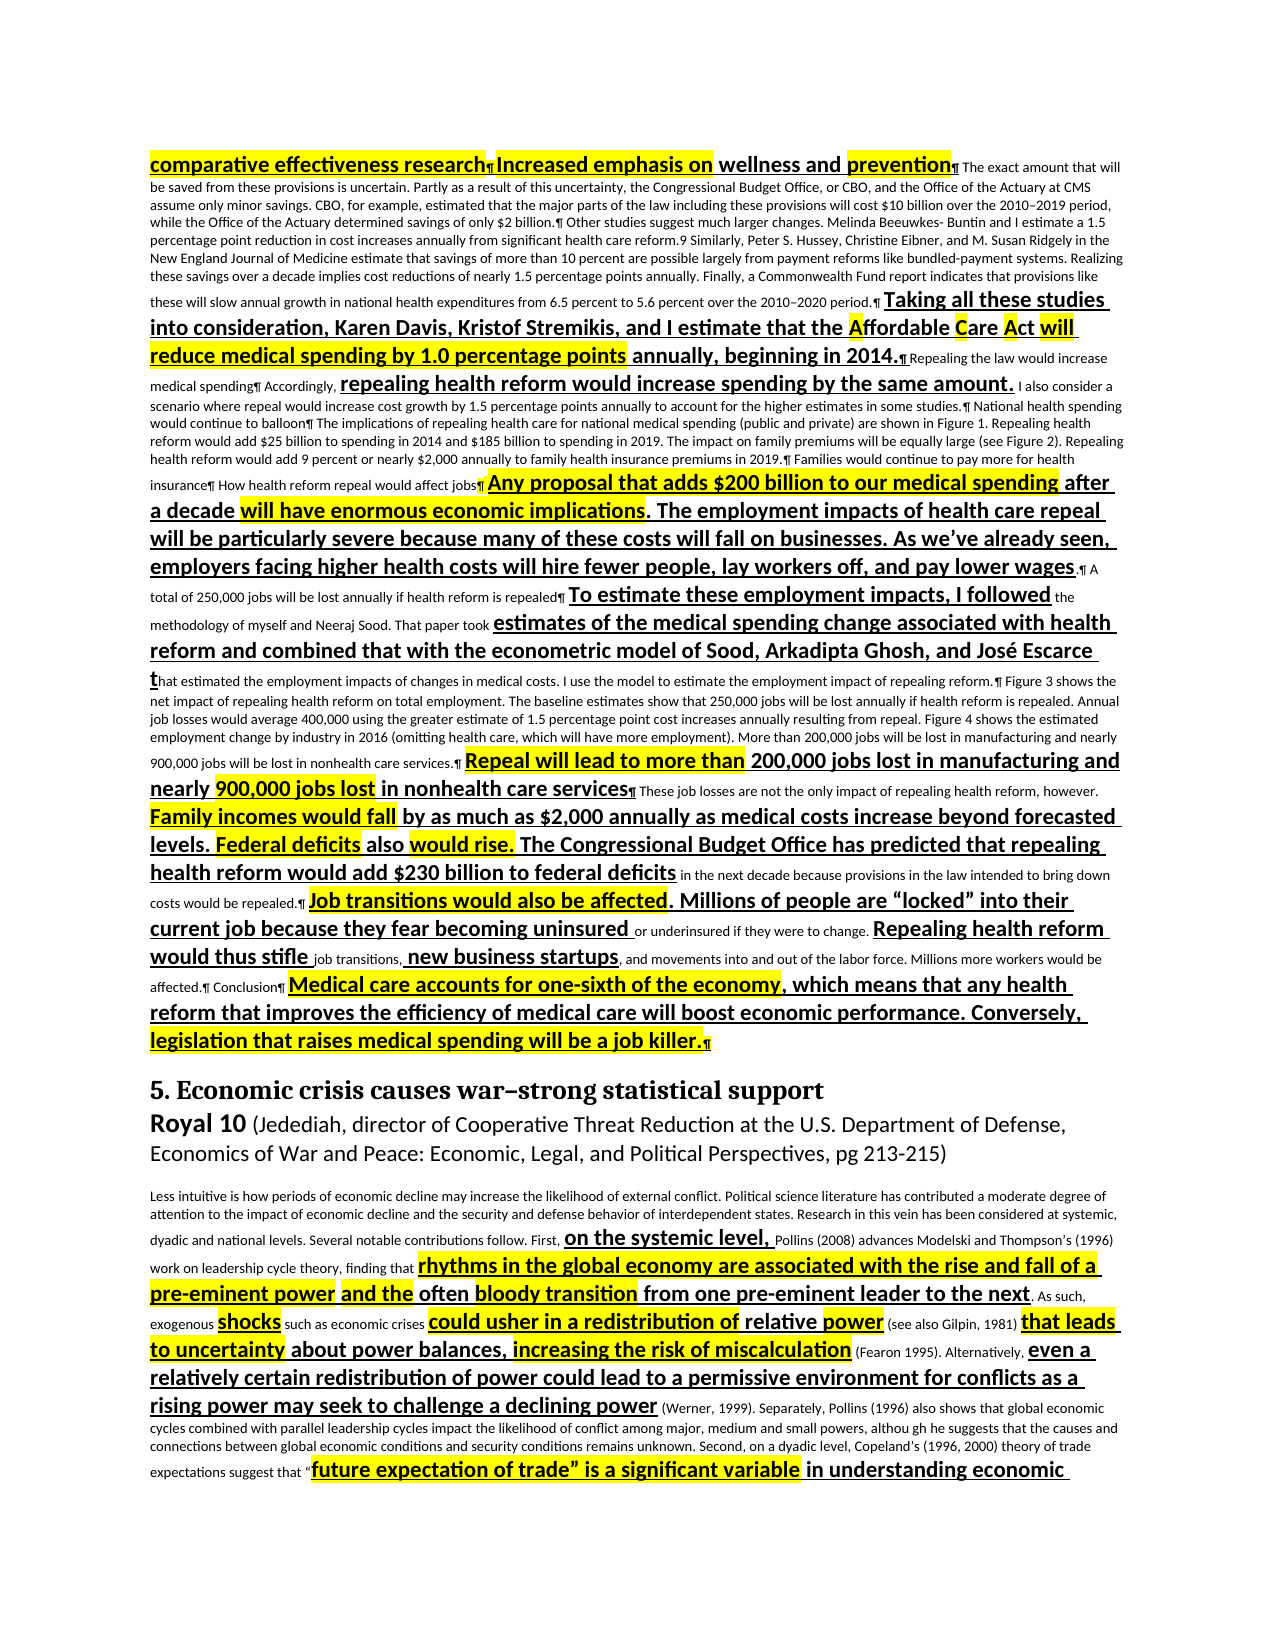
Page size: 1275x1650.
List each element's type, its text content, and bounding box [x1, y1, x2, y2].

subtitle 5. Economic crisis causes war–strong statistical support [150, 1075, 1125, 1106]
text Royal 10 (Jedediah, director of Cooperative Threat Reduction at the U.S. Department of Defense, Economics of War and Peace: Economic, Legal, and Political Perspectives, pg 213-215) [150, 1106, 1125, 1167]
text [150, 150, 1125, 1054]
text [150, 1187, 1125, 1483]
